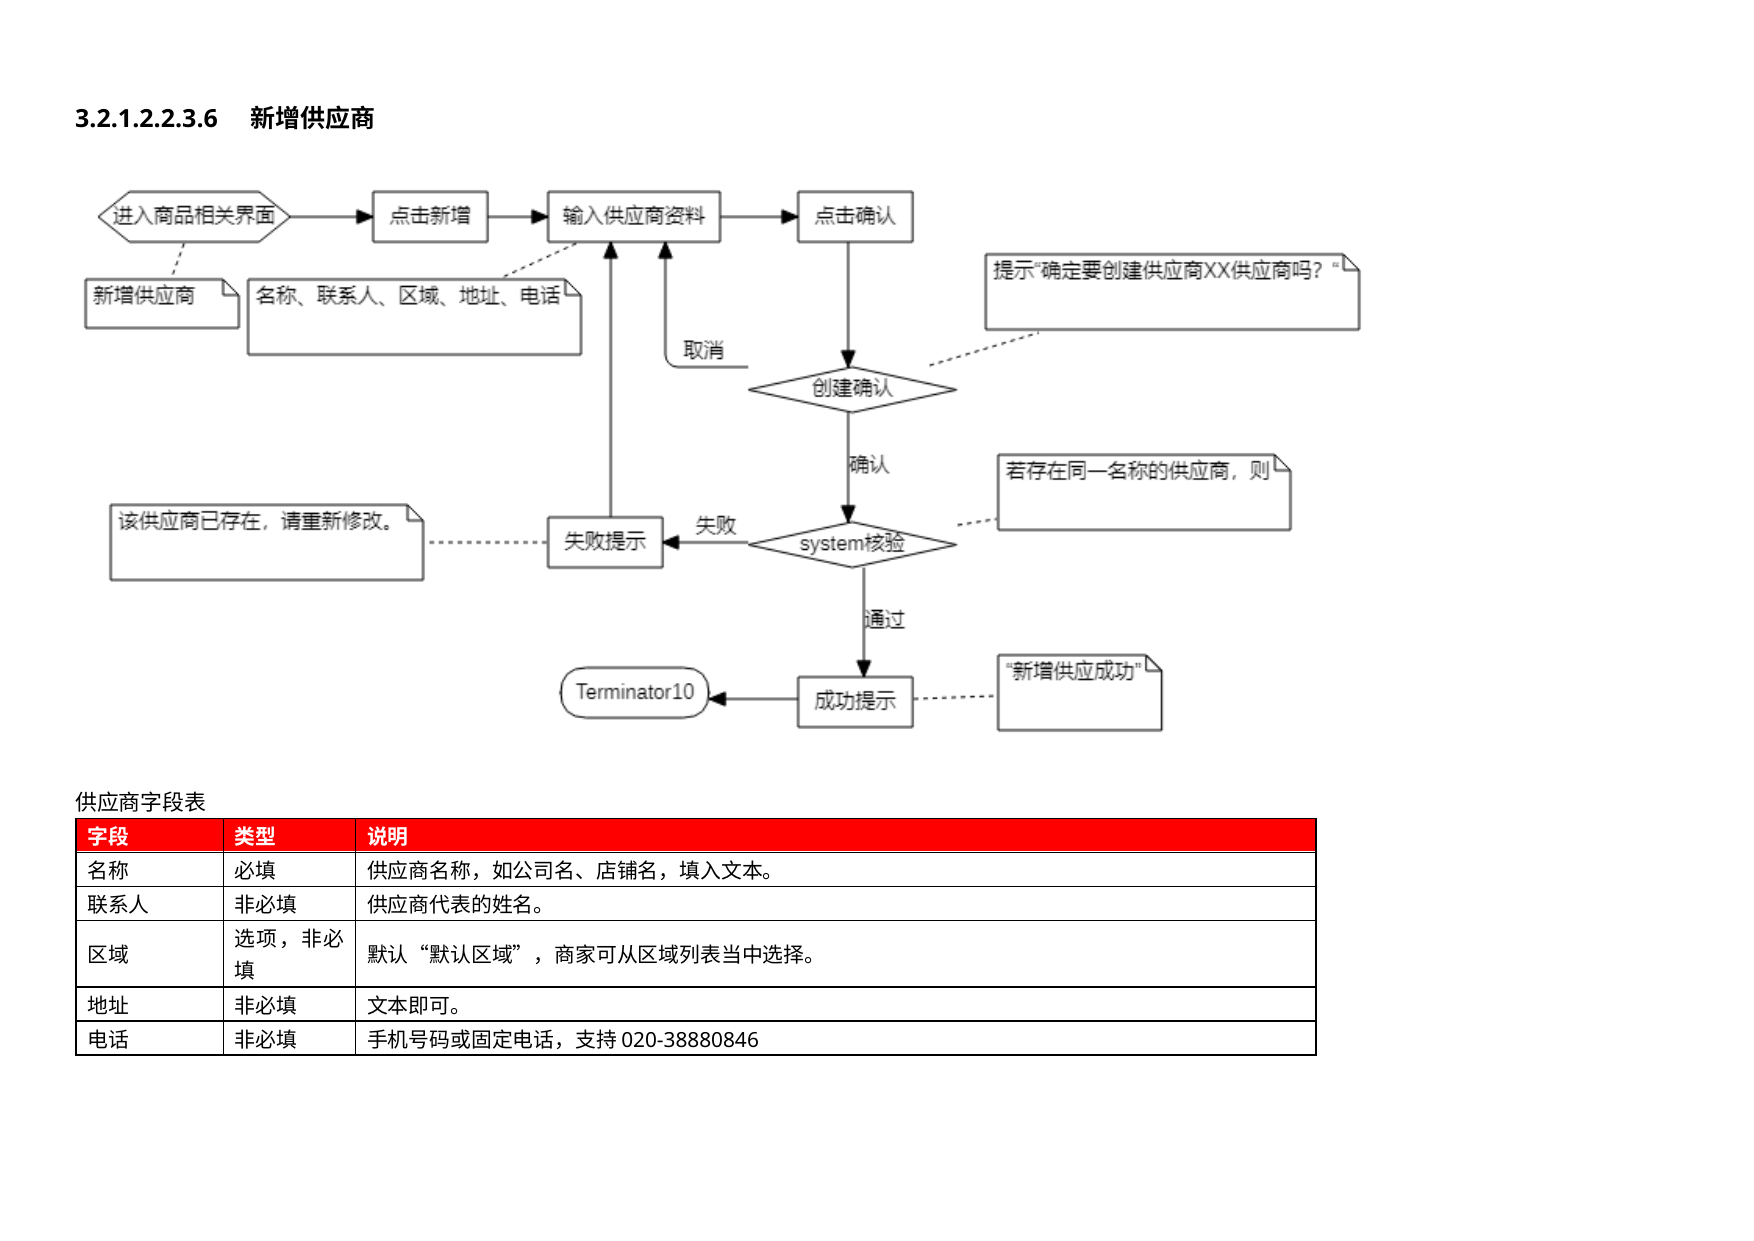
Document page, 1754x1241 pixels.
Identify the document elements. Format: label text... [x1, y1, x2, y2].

table_cell 非必填 [224, 988, 355, 1020]
table_cell 供应商代表的姓名。 [356, 887, 1315, 919]
subtitle 新增供应商 [75, 84, 1679, 149]
text 供应商字段表 [75, 785, 1679, 817]
table_cell 电话 [77, 1022, 223, 1054]
table_cell 联系人 [77, 887, 223, 919]
table_header 字段 [77, 819, 223, 851]
table_cell 名称 [77, 853, 223, 886]
table_cell 区域 [77, 921, 223, 986]
table_cell 非必填 [224, 1022, 355, 1054]
table_cell 非必填 [224, 887, 355, 919]
table_header 类型 [224, 819, 355, 851]
table_cell 地址 [77, 988, 223, 1020]
table_cell 必填 [224, 853, 355, 886]
picture [75, 167, 1397, 765]
table_cell 文本即可。 [356, 988, 1315, 1020]
table_cell 默认“默认区域”，商家可从区域列表当中选择。 [356, 921, 1315, 986]
table_cell 手机号码或固定电话，支持020-38880846 [356, 1022, 1315, 1054]
table_cell 选项，非必填 [224, 921, 355, 986]
table_header 说明 [356, 819, 1315, 851]
table_cell 供应商名称，如公司名、店铺名，填入文本。 [356, 853, 1315, 886]
